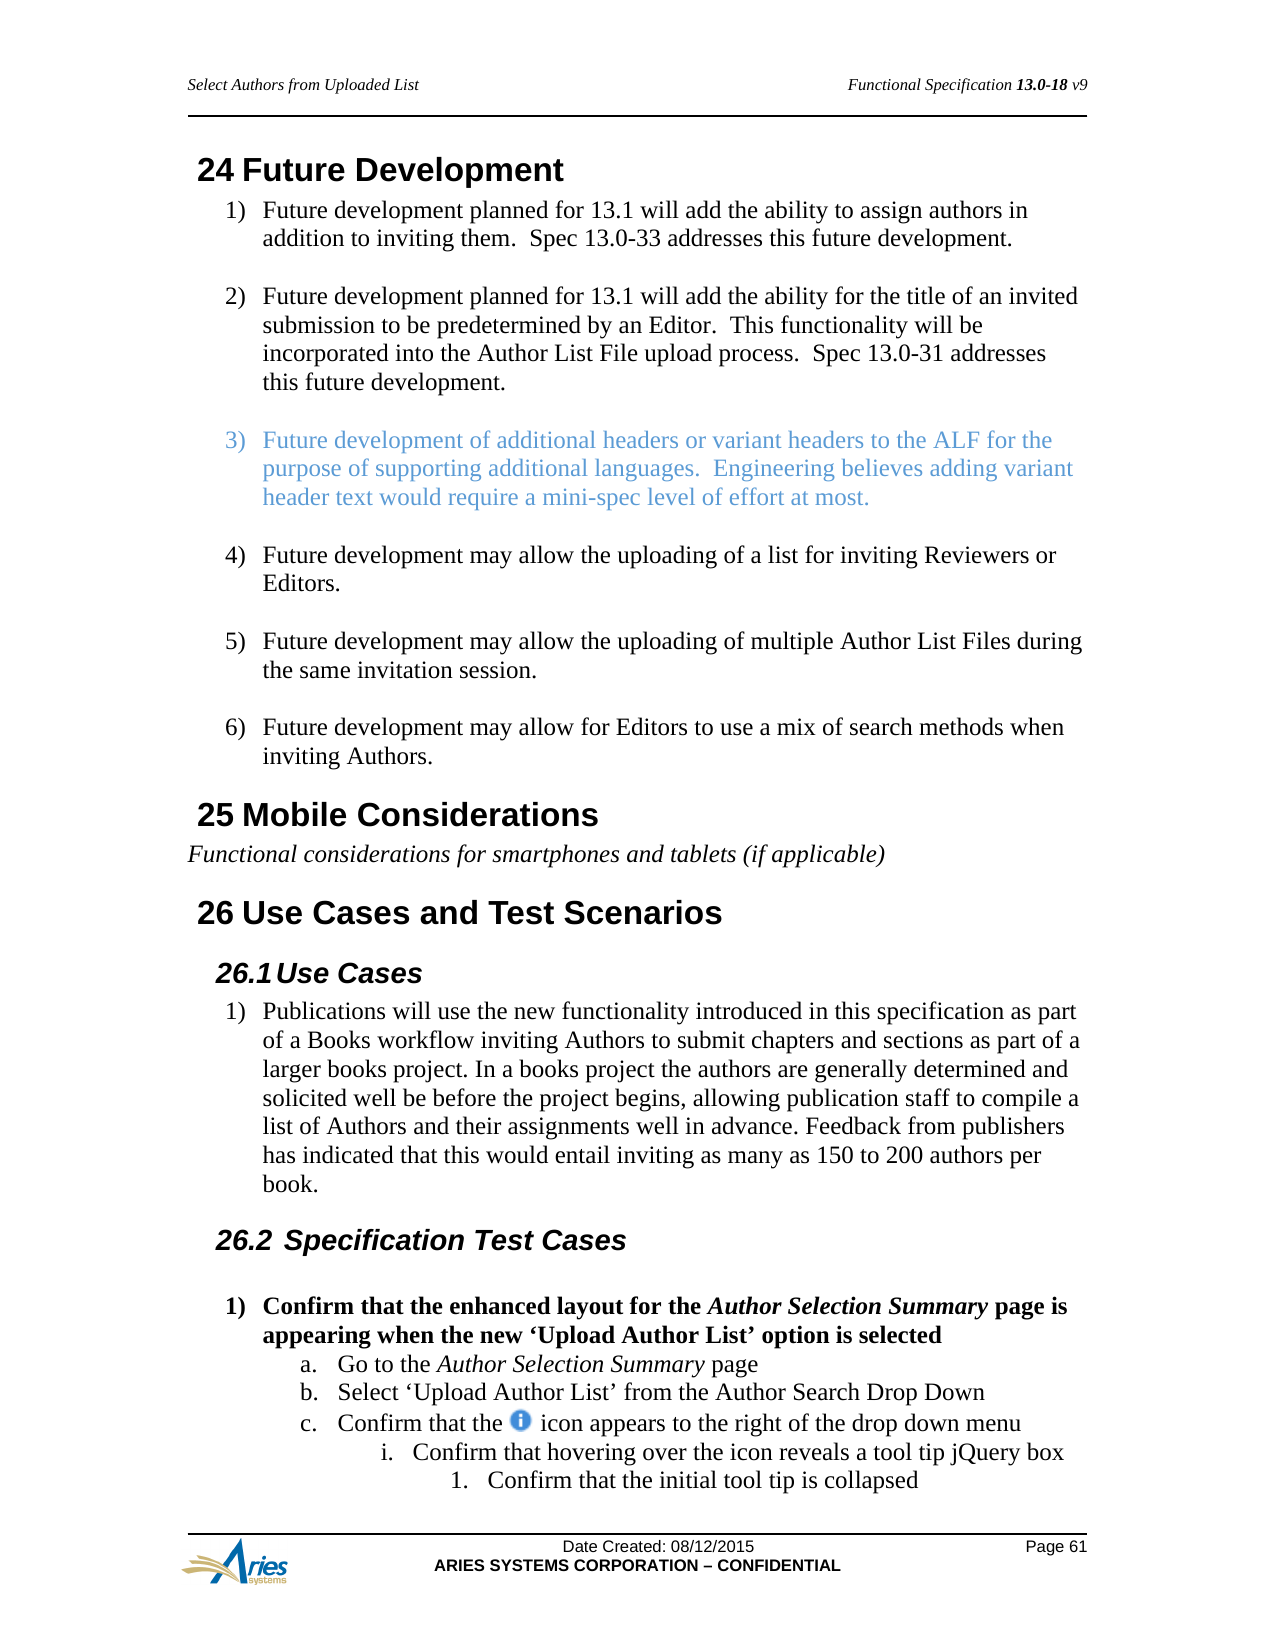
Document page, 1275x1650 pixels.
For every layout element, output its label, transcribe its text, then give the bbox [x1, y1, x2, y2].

list Future development may allow the uploading of multiple Author List Files during the same invitation session. [225, 626, 1087, 683]
list Publications will use the new functionality introduced in this specification as part of a Books workflow inviting Authors to submit chapters and sections as part of a larger books project. In a books project the authors are generally determined and solicited well be before the project begins, allowing publication staff to compile a list of Authors and their assignments well in advance. Feedback from publishers has indicated that this would entail inviting as many as 150 to 200 authors per book. [225, 996, 1087, 1198]
subtitle Use Cases and Test Scenarios [197, 893, 1087, 932]
subtitle Future Development [197, 150, 1087, 188]
list Select ‘Upload Author List’ from the Author Search Drop Down [300, 1377, 1087, 1406]
list Future development planned for 13.1 will add the ability to assign authors in addition to inviting them. Spec 13.0-33 addresses this future development. [225, 195, 1087, 281]
list Confirm that hovering over the icon reveals a tool tip jQuery box [394, 1437, 1087, 1465]
list Confirm that the icon appears to the right of the drop down menu [300, 1406, 1087, 1437]
subtitle Use Cases [216, 957, 1087, 990]
picture [181, 1538, 288, 1585]
list Future development may allow the uploading of a list for inviting Reviewers or Editors. [225, 540, 1087, 597]
text Functional considerations for smartphones and tablets (if applicable) [187, 839, 1087, 868]
list Future development planned for 13.1 will add the ability for the title of an invited submission to be predetermined by an Editor. This functionality will be incorporated into the Author List File upload process. Spec 13.0-31 addresses this future development. [225, 281, 1087, 425]
picture [508, 1406, 534, 1432]
subtitle Mobile Considerations [197, 795, 1087, 833]
list Future development of additional headers or variant headers to the ALF for the purpose of supporting additional languages. Engineering believes adding variant header text would require a mini-spec level of effort at most. [225, 425, 1087, 511]
list Go to the Author Selection Summary page [300, 1349, 1087, 1377]
list Confirm that the initial tool tip is collapsed [450, 1465, 1087, 1494]
subtitle Specification Test Cases [216, 1223, 1087, 1256]
list Confirm that the enhanced layout for the Author Selection Summary page is appearing when the new ‘Upload Author List’ option is selected [225, 1291, 1087, 1349]
list Future development may allow for Editors to use a mix of search methods when inviting Authors. [225, 712, 1087, 770]
